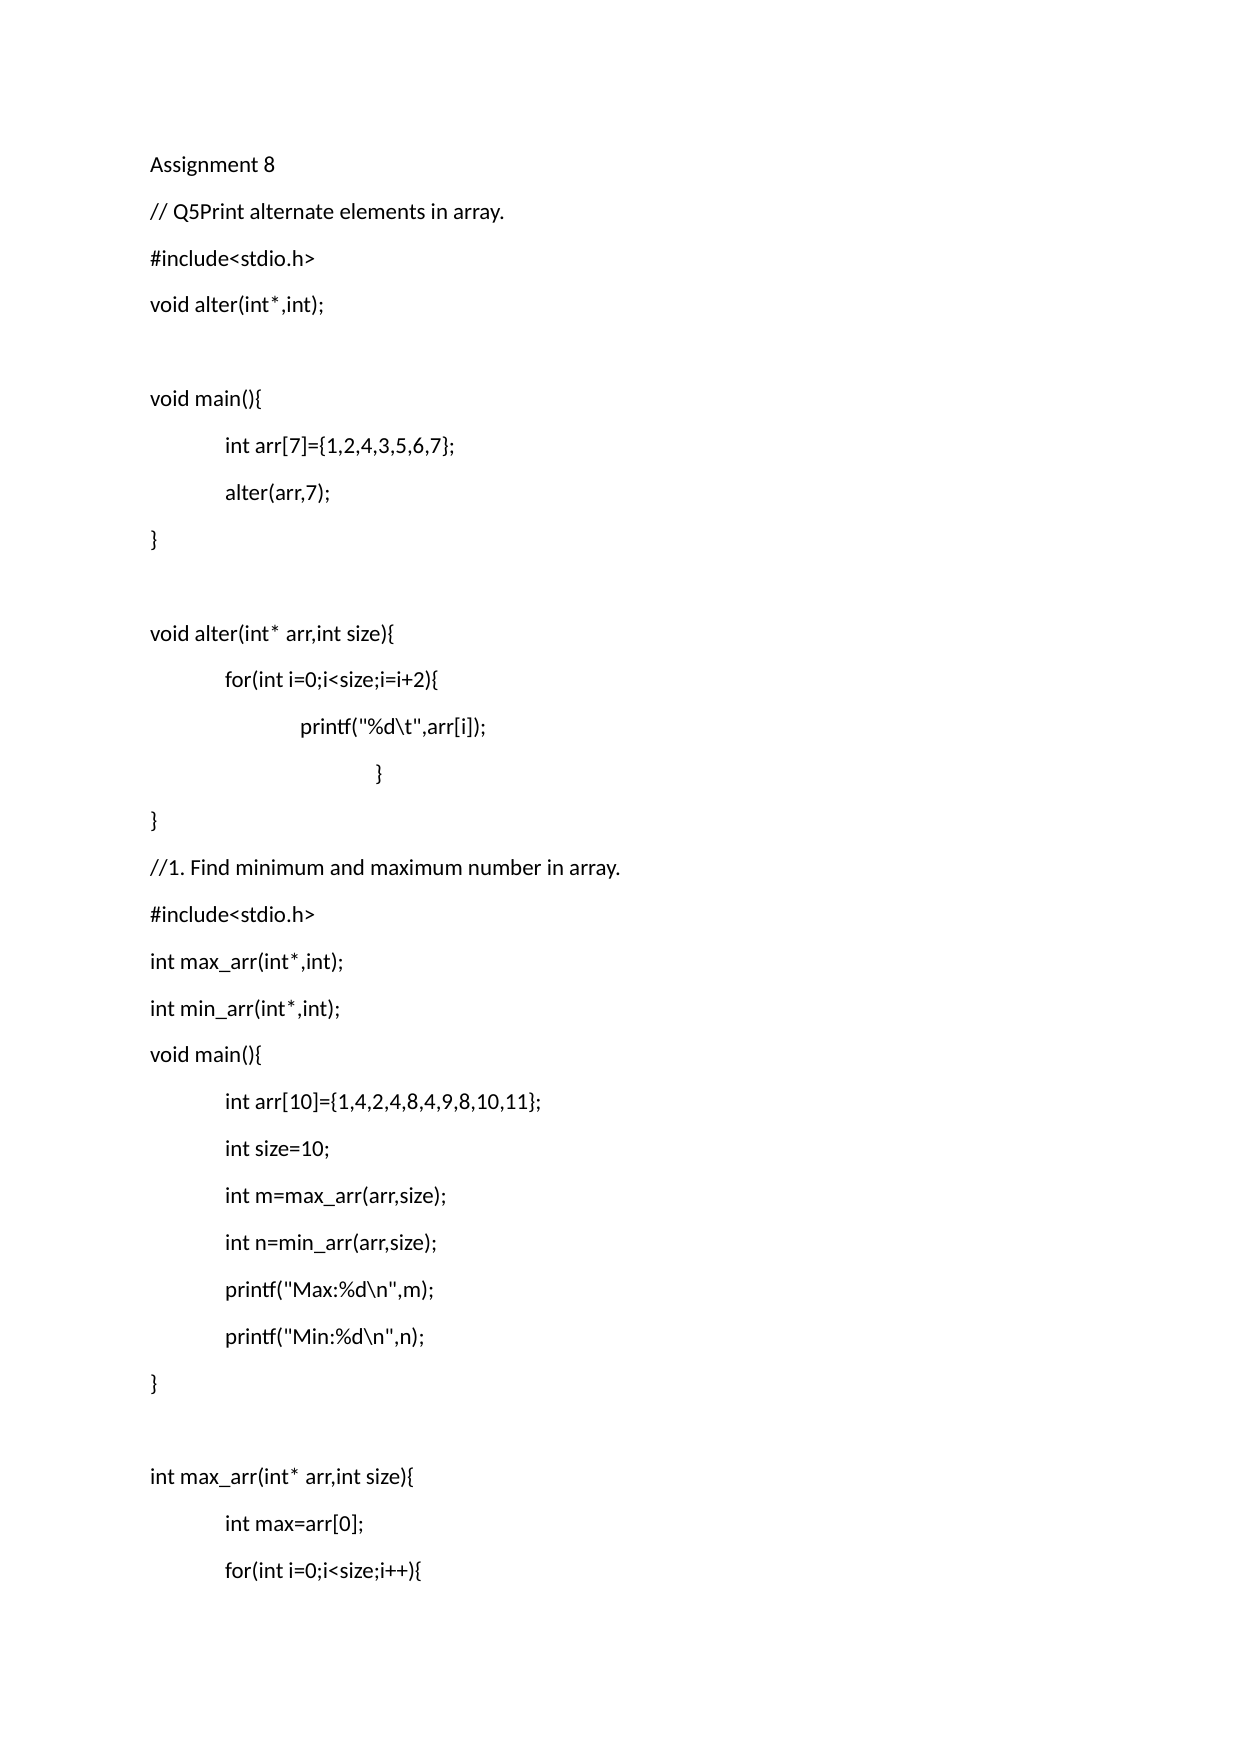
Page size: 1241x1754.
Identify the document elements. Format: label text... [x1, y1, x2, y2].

text int size=10; [150, 1134, 1090, 1162]
text int arr[10]={1,4,2,4,8,4,9,8,10,11}; [150, 1087, 1090, 1116]
text Assignment 8 [150, 150, 1090, 178]
text // Q5Print alternate elements in array. [150, 197, 1090, 225]
text void alter(int* arr,int size){ [150, 619, 1090, 647]
text printf("Max:%d\n",m); [150, 1275, 1090, 1303]
text int max_arr(int*,int); [150, 947, 1090, 975]
text int m=max_arr(arr,size); [150, 1181, 1090, 1209]
text printf("Min:%d\n",n); [150, 1322, 1090, 1350]
text } [150, 525, 1090, 553]
text for(int i=0;i<size;i=i+2){ [150, 666, 1090, 694]
text int max_arr(int* arr,int size){ [150, 1462, 1090, 1491]
text int n=min_arr(arr,size); [150, 1228, 1090, 1256]
text void main(){ [150, 384, 1090, 412]
text //1. Find minimum and maximum number in array. [150, 853, 1090, 881]
text for(int i=0;i<size;i++){ [150, 1556, 1090, 1584]
text } [150, 759, 1090, 787]
text } [150, 1369, 1090, 1397]
text void alter(int*,int); [150, 291, 1090, 319]
text #include<stdio.h> [150, 900, 1090, 928]
text } [150, 806, 1090, 834]
text int arr[7]={1,2,4,3,5,6,7}; [150, 431, 1090, 459]
text void main(){ [150, 1041, 1090, 1069]
text int min_arr(int*,int); [150, 994, 1090, 1022]
text alter(arr,7); [150, 478, 1090, 506]
text printf("%d\t",arr[i]); [150, 712, 1090, 741]
text #include<stdio.h> [150, 244, 1090, 272]
text int max=arr[0]; [150, 1509, 1090, 1537]
